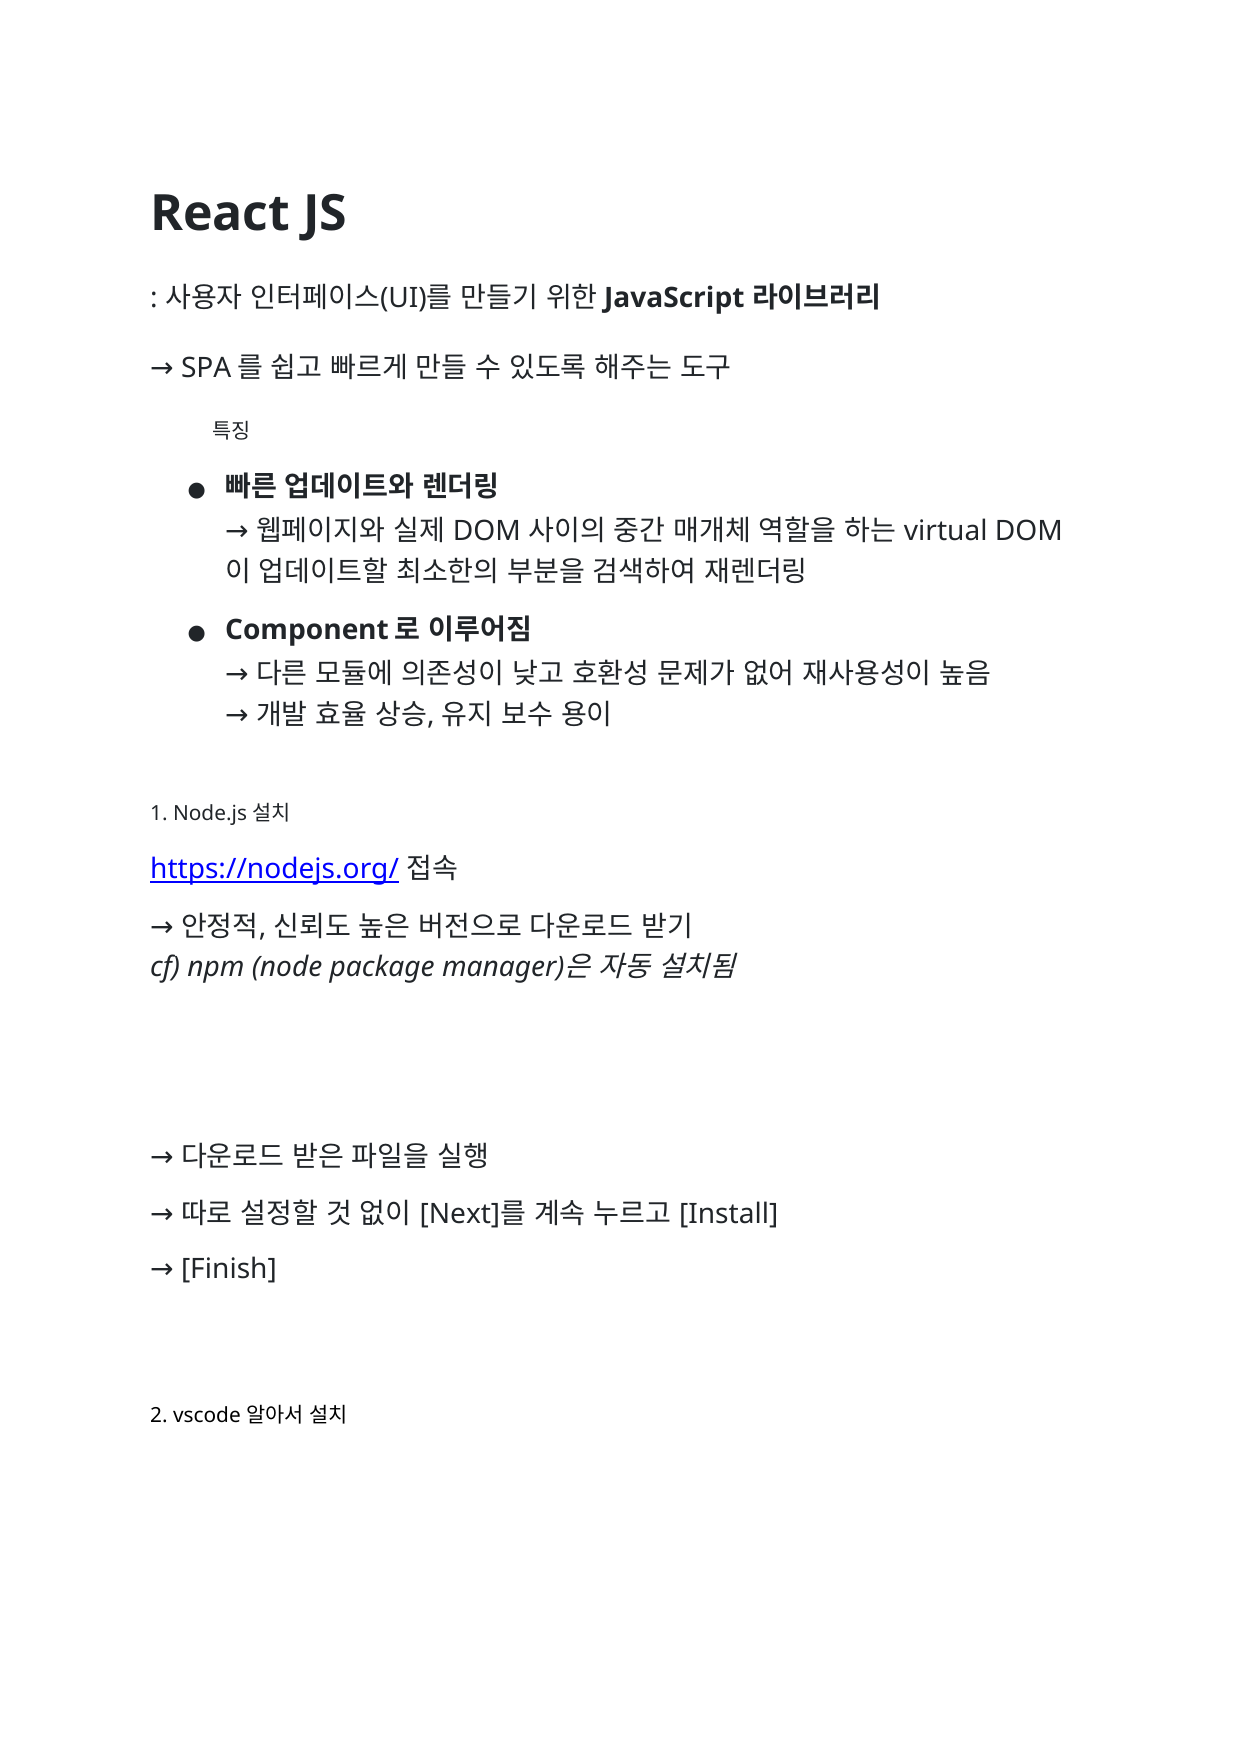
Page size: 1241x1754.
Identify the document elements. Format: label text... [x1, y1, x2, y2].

text : 사용자 인터페이스(UI)를 만들기 위한 JavaScript 라이브러리 [150, 274, 1090, 315]
list Component로 이루어짐 → 다른 모듈에 의존성이 낮고 호환성 문제가 없어 재사용성이 높음 → 개발 효율 상승, 유지 보수 용이 [187, 606, 1090, 733]
text → 따로 설정할 것 없이 [Next]를 계속 누르고 [Install] [150, 1191, 1090, 1232]
text → [Finish] [150, 1248, 1090, 1287]
text 2. vscode 알아서 설치 [150, 1398, 1090, 1428]
subtitle 1. Node.js 설치 [150, 797, 1090, 827]
text → SPA를 쉽고 빠르게 만들 수 있도록 해주는 도구 [150, 344, 1090, 385]
text https://nodejs.org/ 접속 [150, 846, 1090, 887]
subtitle 특징 [212, 414, 1090, 445]
list 빠른 업데이트와 렌더링 → 웹페이지와 실제 DOM 사이의 중간 매개체 역할을 하는 virtual DOM이 업데이트할 최소한의 부분을 검색하여 재렌더링 [187, 464, 1090, 590]
text React JS [150, 177, 1090, 245]
text → 다운로드 받은 파일을 실행 [150, 1057, 1090, 1174]
text → 안정적, 신뢰도 높은 버전으로 다운로드 받기 cf) npm (node package manager)은 자동 설치됨 [150, 903, 1090, 985]
